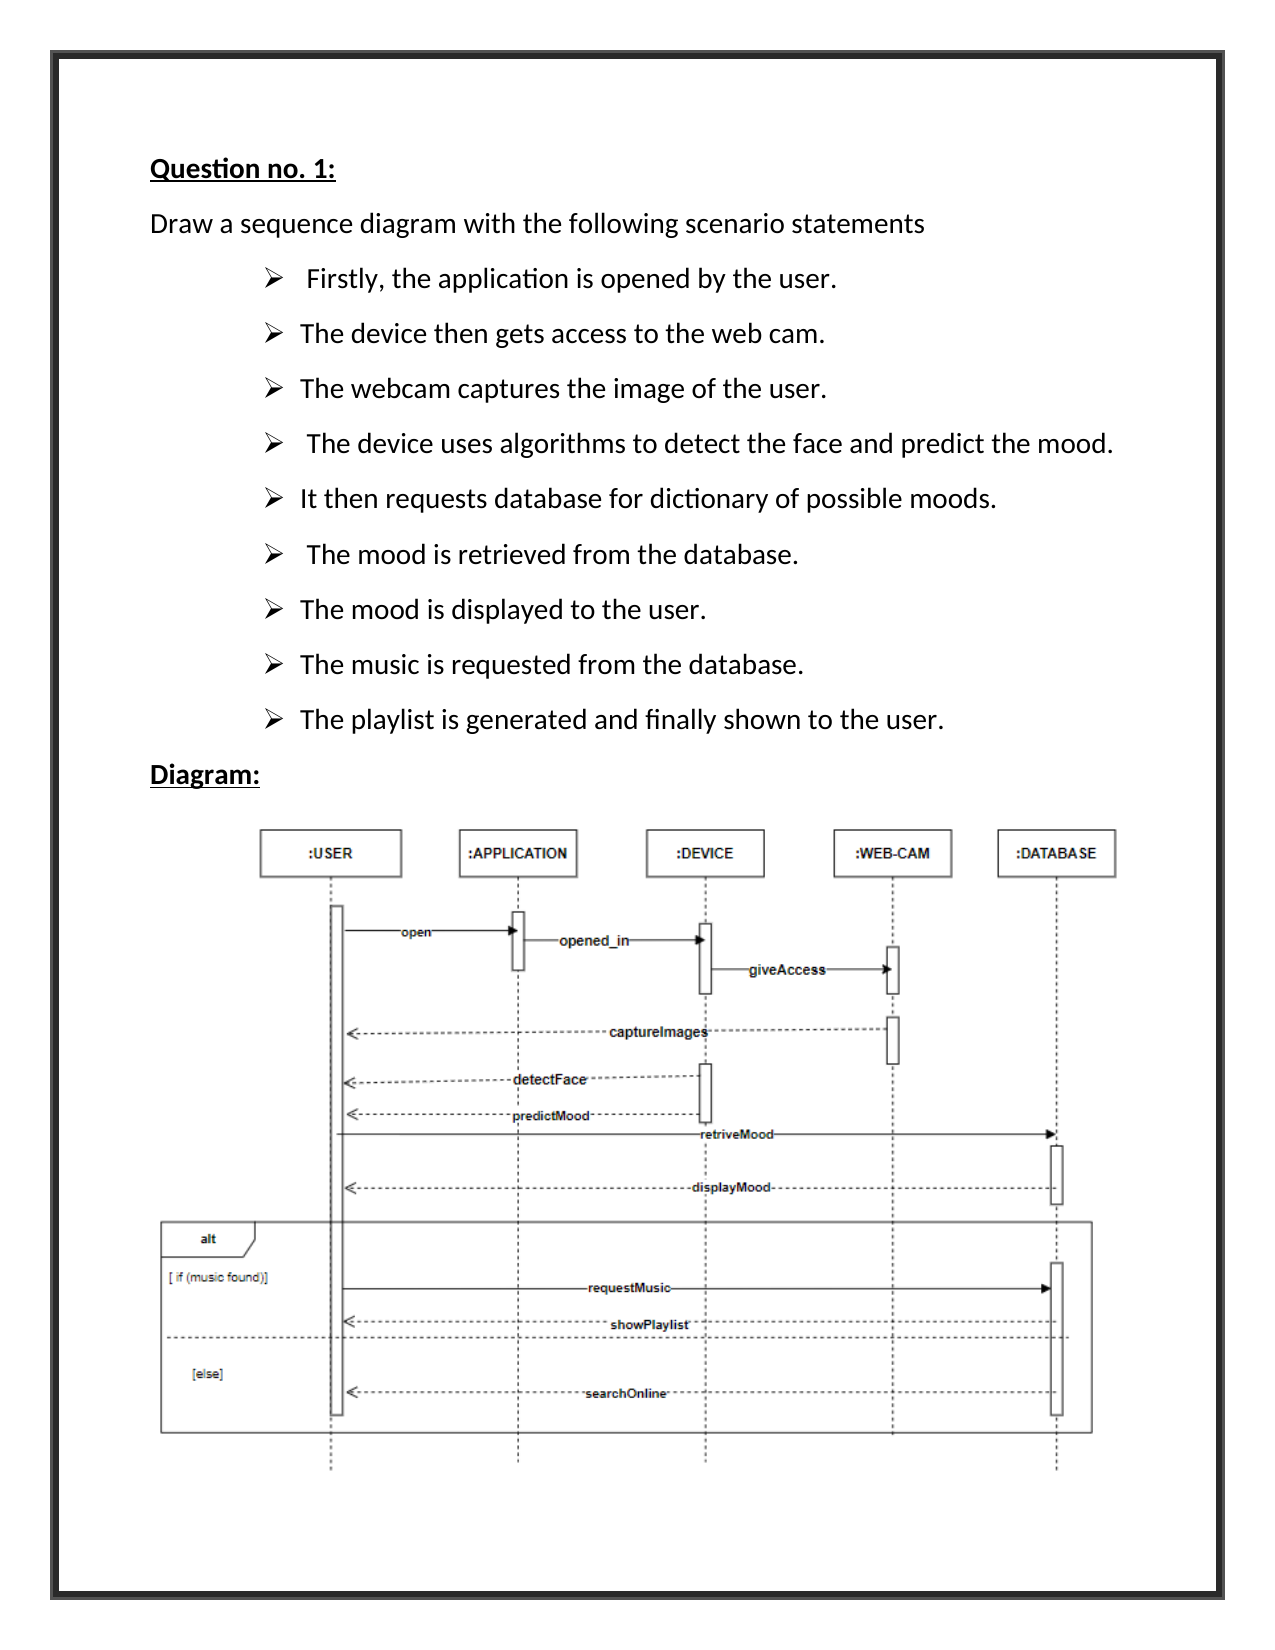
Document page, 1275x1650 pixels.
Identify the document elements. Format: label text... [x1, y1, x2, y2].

text Diagram: [150, 756, 1125, 792]
list The music is requested from the database. [262, 646, 1125, 682]
list It then requests database for dictionary of possible moods. [262, 481, 1125, 516]
text Draw a sequence diagram with the following scenario statements [150, 205, 1125, 241]
list The device uses algorithms to detect the face and predict the mood. [262, 426, 1125, 461]
list The mood is retrieved from the database. [262, 536, 1125, 571]
text Question no. 1: [150, 150, 1125, 186]
list The mood is displayed to the user. [262, 591, 1125, 626]
list The device then gets access to the web cam. [262, 315, 1125, 351]
list The webcam captures the image of the user. [262, 370, 1125, 406]
picture [150, 811, 1125, 1480]
list The playlist is generated and finally shown to the user. [262, 701, 1125, 737]
list Firstly, the application is opened by the user. [262, 260, 1125, 296]
